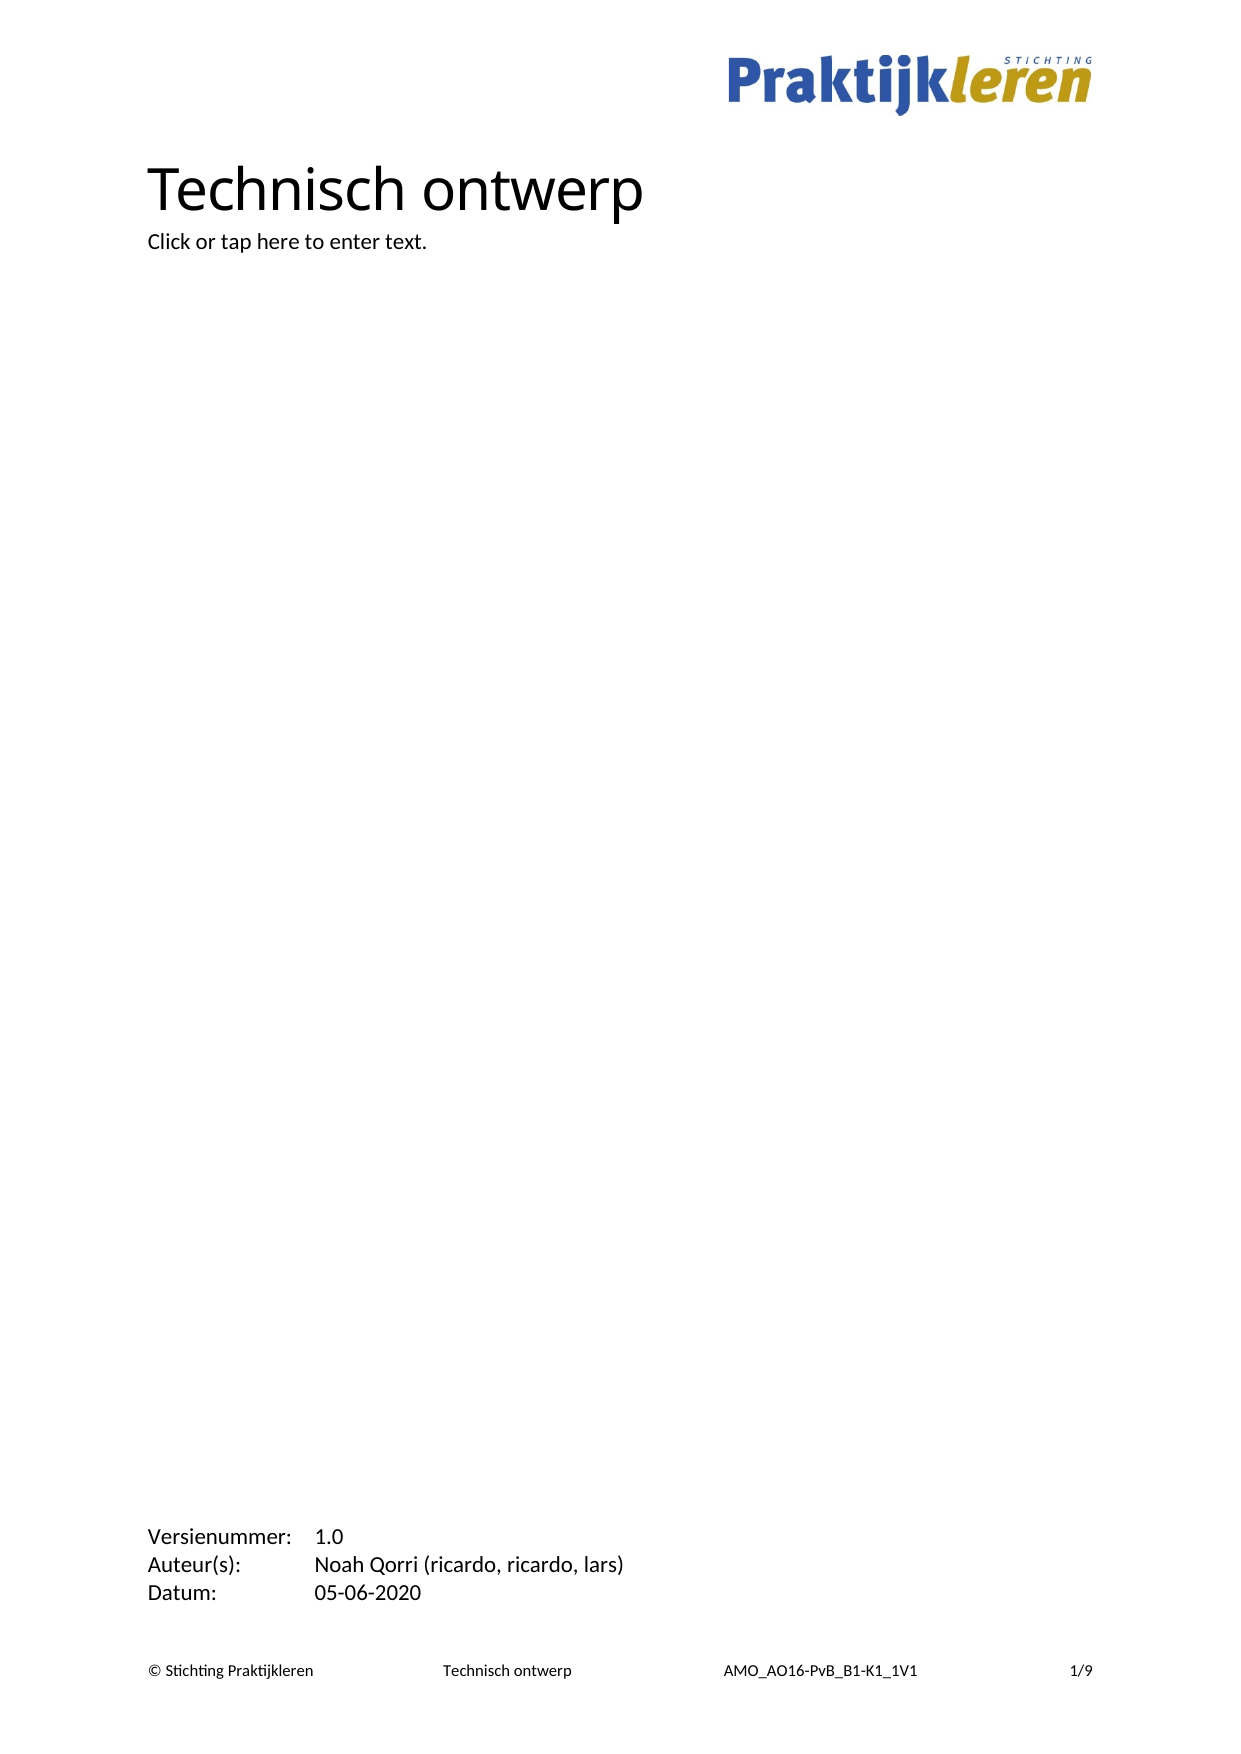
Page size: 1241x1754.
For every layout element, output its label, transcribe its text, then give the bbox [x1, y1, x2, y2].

table_cell Datum: [136, 1578, 303, 1606]
table_cell Auteur(s): [136, 1550, 303, 1578]
title Technisch ontwerp [148, 148, 1093, 227]
picture [728, 55, 1092, 116]
table_header [303, 1522, 776, 1550]
table_cell [303, 1578, 776, 1606]
table_cell [303, 1550, 776, 1578]
table_header Versienummer: [136, 1522, 303, 1550]
